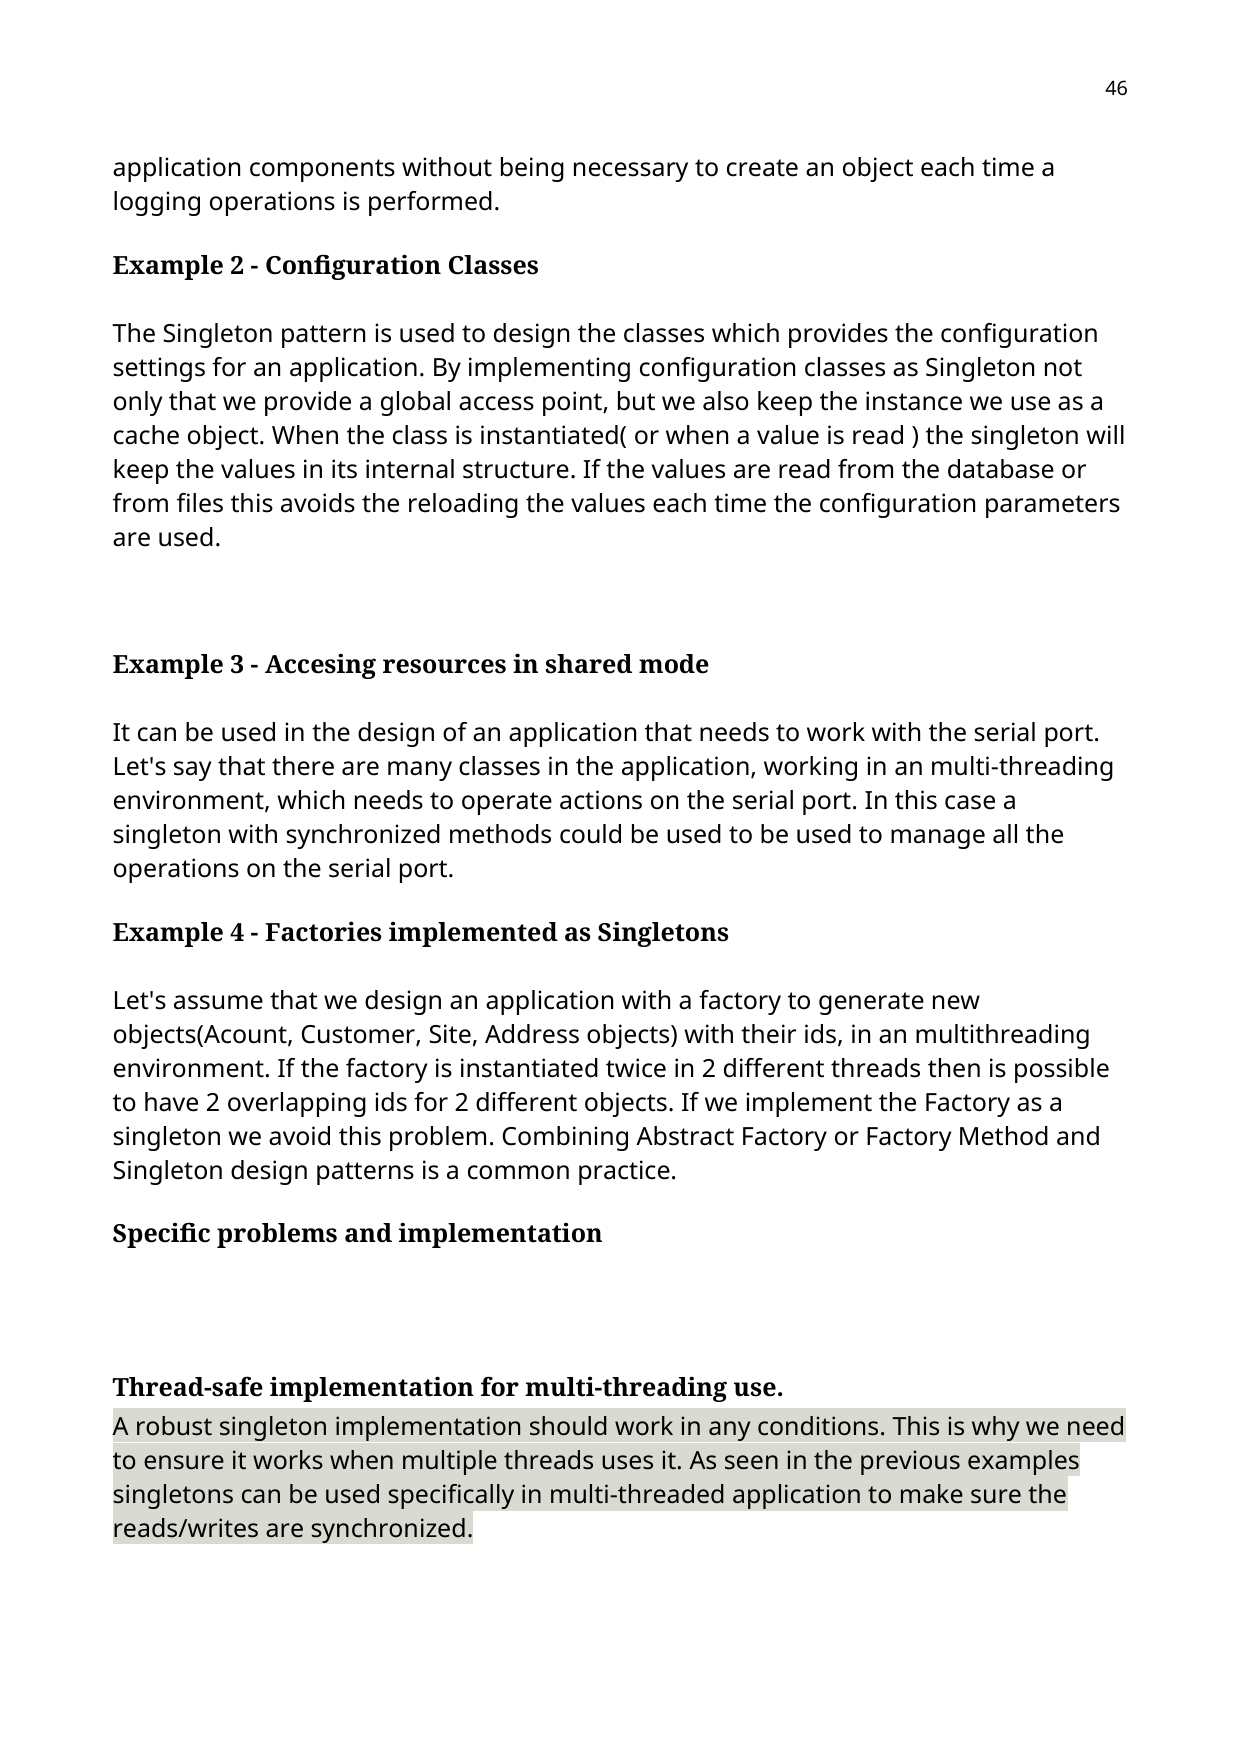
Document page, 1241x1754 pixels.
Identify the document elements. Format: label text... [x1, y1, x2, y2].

text It can be used in the design of an application that needs to work with the serial port. Let's say that there are many classes in the application, working in an multi-threading environment, which needs to operate actions on the serial port. In this case a singleton with synchronized methods could be used to be used to manage all the operations on the serial port. [112, 715, 1128, 885]
subtitle Thread-safe implementation for multi-threading use. [112, 1369, 1128, 1403]
subtitle Example 2 - Configuration Classes [112, 247, 1128, 281]
subtitle Example 3 - Accesing resources in shared mode [112, 646, 1128, 681]
subtitle Specific problems and implementation [112, 1216, 1128, 1250]
text Let's assume that we design an application with a factory to generate new objects(Acount, Customer, Site, Address objects) with their ids, in an multithreading environment. If the factory is instantiated twice in 2 different threads then is possible to have 2 overlapping ids for 2 different objects. If we implement the Factory as a singleton we avoid this problem. Combining Abstract Factory or Factory Method and Singleton design patterns is a common practice. [112, 983, 1128, 1187]
text The Singleton pattern is used to design the classes which provides the configuration settings for an application. By implementing configuration classes as Singleton not only that we provide a global access point, but we also keep the instance we use as a cache object. When the class is instantiated( or when a value is read ) the singleton will keep the values in its internal structure. If the values are read from the database or from files this avoids the reloading the values each time the configuration parameters are used. [112, 316, 1128, 554]
text A robust singleton implementation should work in any conditions. This is why we need to ensure it works when multiple threads uses it. As seen in the previous examples singletons can be used specifically in multi-threaded application to make sure the reads/writes are synchronized. [112, 1408, 1128, 1544]
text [112, 150, 1128, 218]
subtitle Example 4 - Factories implemented as Singletons [112, 914, 1128, 948]
